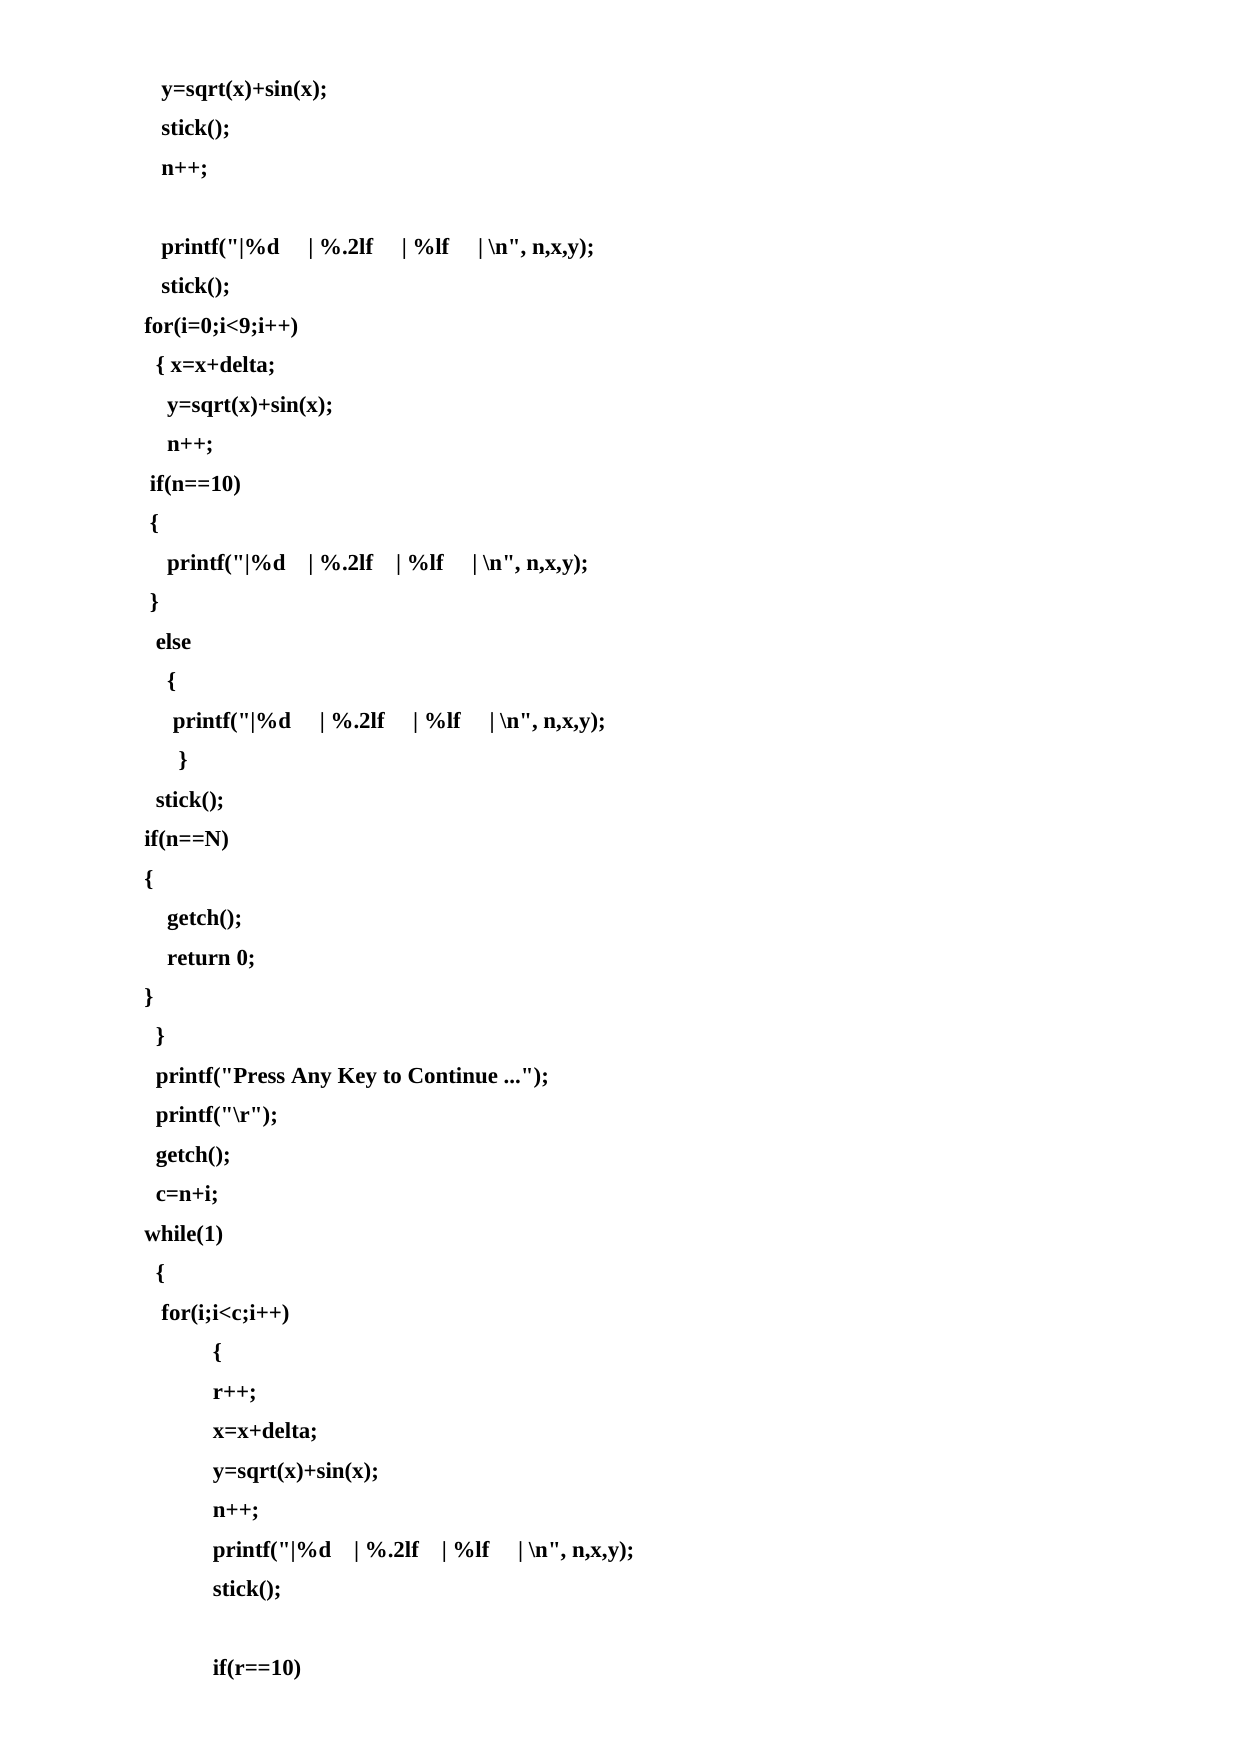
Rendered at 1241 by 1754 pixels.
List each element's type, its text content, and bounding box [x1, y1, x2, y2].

text stick(); [75, 114, 1165, 141]
text for(i=0;i<9;i++) [75, 312, 1165, 338]
text printf("Press Any Key to Continue ..."); [75, 1062, 1165, 1088]
text while(1) [75, 1220, 1165, 1246]
text r++; [75, 1378, 1165, 1404]
text c=n+i; [75, 1180, 1165, 1207]
text y=sqrt(x)+sin(x); [75, 75, 1165, 101]
text { [75, 509, 1165, 536]
text printf("|%d | %.2lf | %lf | \n", n,x,y); [75, 233, 1165, 259]
text } [75, 588, 1165, 614]
text printf("|%d | %.2lf | %lf | \n", n,x,y); [75, 707, 1165, 733]
text getch(); [75, 904, 1165, 930]
text else [75, 628, 1165, 654]
text n++; [75, 430, 1165, 457]
text if(n==N) [75, 825, 1165, 851]
text { [75, 1259, 1165, 1286]
text if(r==10) [75, 1654, 1165, 1681]
text n++; [75, 154, 1165, 180]
text printf("|%d | %.2lf | %lf | \n", n,x,y); [75, 549, 1165, 575]
text printf("|%d | %.2lf | %lf | \n", n,x,y); [75, 1536, 1165, 1562]
text } [75, 983, 1165, 1009]
text stick(); [75, 1575, 1165, 1602]
text y=sqrt(x)+sin(x); [75, 391, 1165, 417]
text { [75, 1338, 1165, 1365]
text if(n==10) [75, 470, 1165, 496]
text x=x+delta; [75, 1417, 1165, 1444]
text stick(); [75, 272, 1165, 299]
text for(i;i<c;i++) [75, 1299, 1165, 1325]
text y=sqrt(x)+sin(x); [75, 1457, 1165, 1483]
text stick(); [75, 786, 1165, 812]
text printf("\r"); [75, 1101, 1165, 1128]
text return 0; [75, 943, 1165, 970]
text { x=x+delta; [75, 351, 1165, 378]
text } [75, 1022, 1165, 1049]
text } [75, 746, 1165, 772]
text { [75, 667, 1165, 693]
text { [75, 864, 1165, 891]
text getch(); [75, 1141, 1165, 1167]
text n++; [75, 1496, 1165, 1523]
